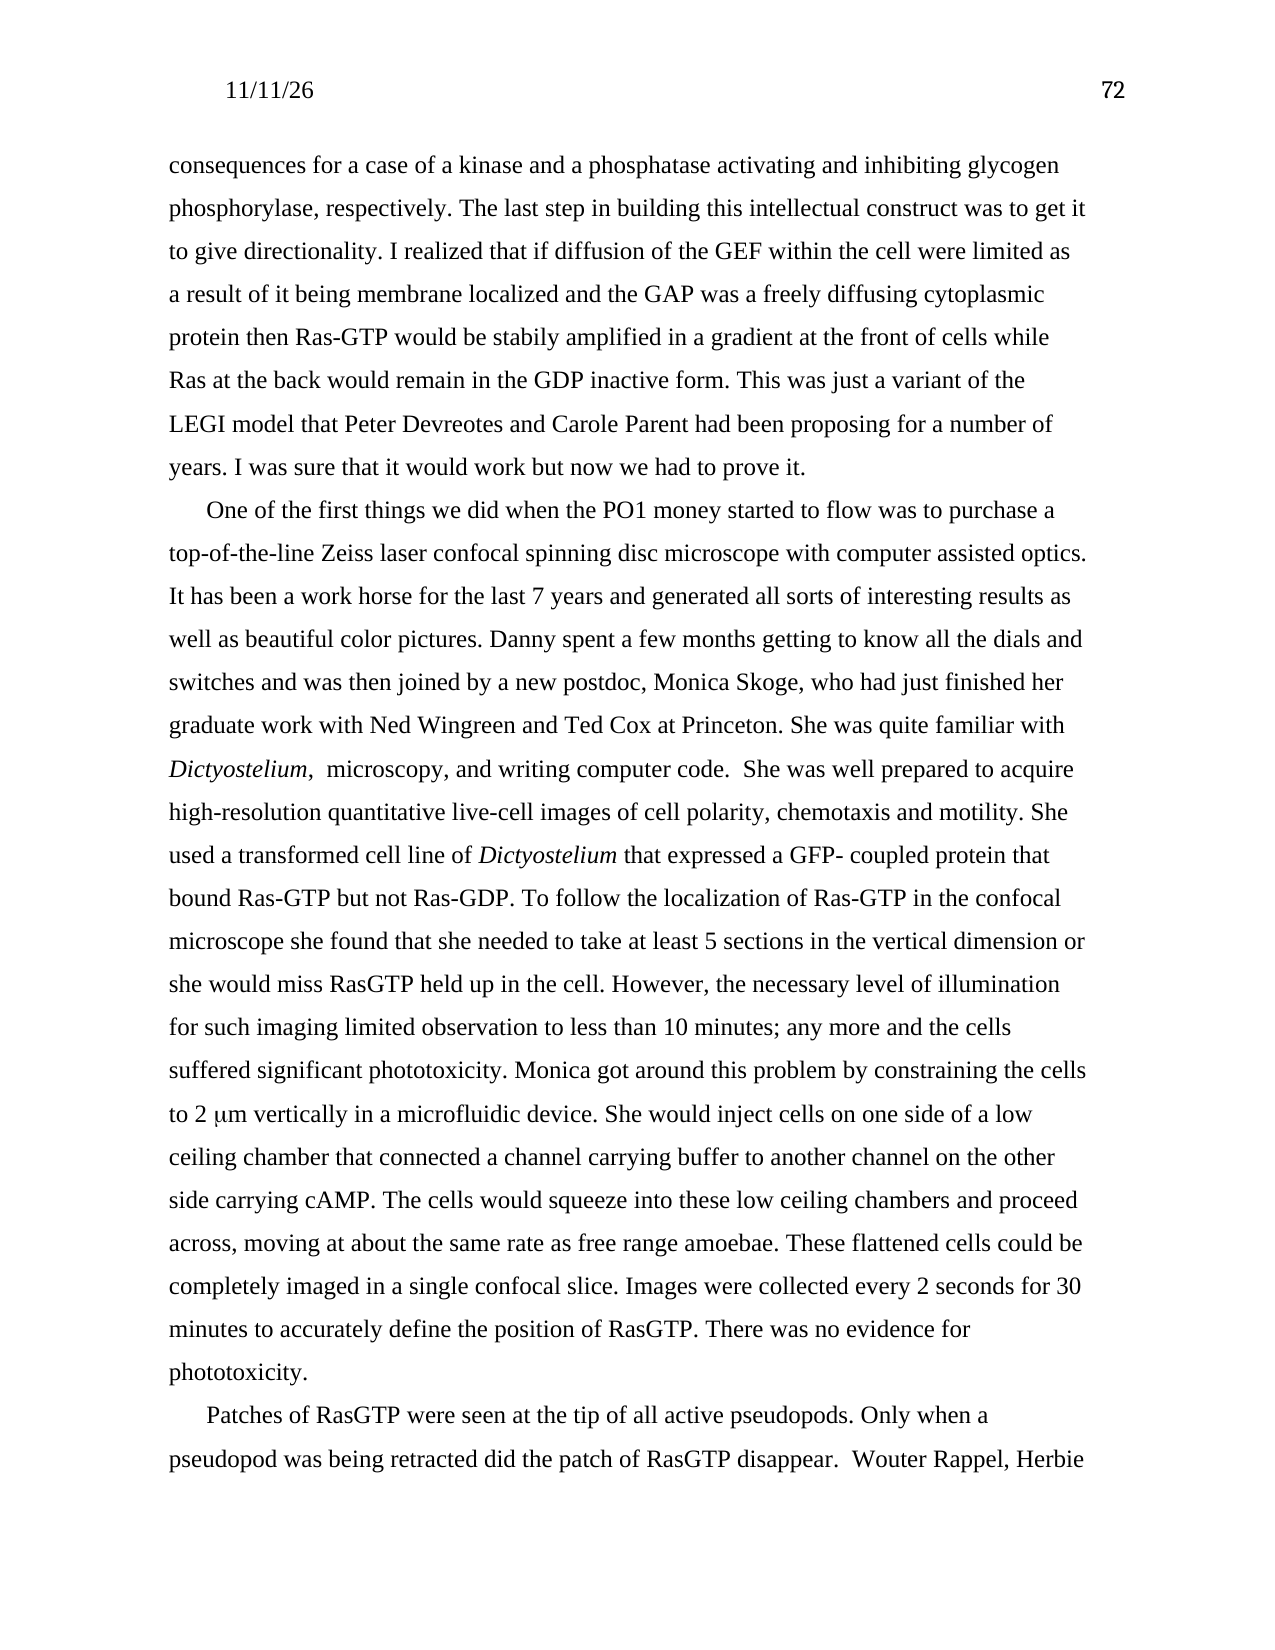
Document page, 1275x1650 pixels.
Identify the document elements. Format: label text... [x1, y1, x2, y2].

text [169, 150, 1087, 481]
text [169, 1401, 1087, 1472]
text One of the first things we did when the PO1 money started to flow was to purchase a top-of-the-line Zeiss laser confocal spinning disc microscope with computer assisted optics. It has been a work horse for the last 7 years and generated all sorts of interesting results as well as beautiful color pictures. Danny spent a few months getting to know all the dials and switches and was then joined by a new postdoc, Monica Skoge, who had just finished her graduate work with Ned Wingreen and Ted Cox at Princeton. She was quite familiar with Dictyostelium, microscopy, and writing computer code. She was well prepared to acquire high-resolution quantitative live-cell images of cell polarity, chemotaxis and motility. She used a transformed cell line of Dictyostelium that expressed a GFP- coupled protein that bound Ras-GTP but not Ras-GDP. To follow the localization of Ras-GTP in the confocal microscope she found that she needed to take at least 5 sections in the vertical dimension or she would miss RasGTP held up in the cell. However, the necessary level of illumination for such imaging limited observation to less than 10 minutes; any more and the cells suffered significant phototoxicity. Monica got around this problem by constraining the cells to 2 m vertically in a microfluidic device. She would inject cells on one side of a low ceiling chamber that connected a channel carrying buffer to another channel on the other side carrying cAMP. The cells would squeeze into these low ceiling chambers and proceed across, moving at about the same rate as free range amoebae. These flattened cells could be completely imaged in a single confocal slice. Images were collected every 2 seconds for 30 minutes to accurately define the position of RasGTP. There was no evidence for phototoxicity. [169, 495, 1087, 1386]
